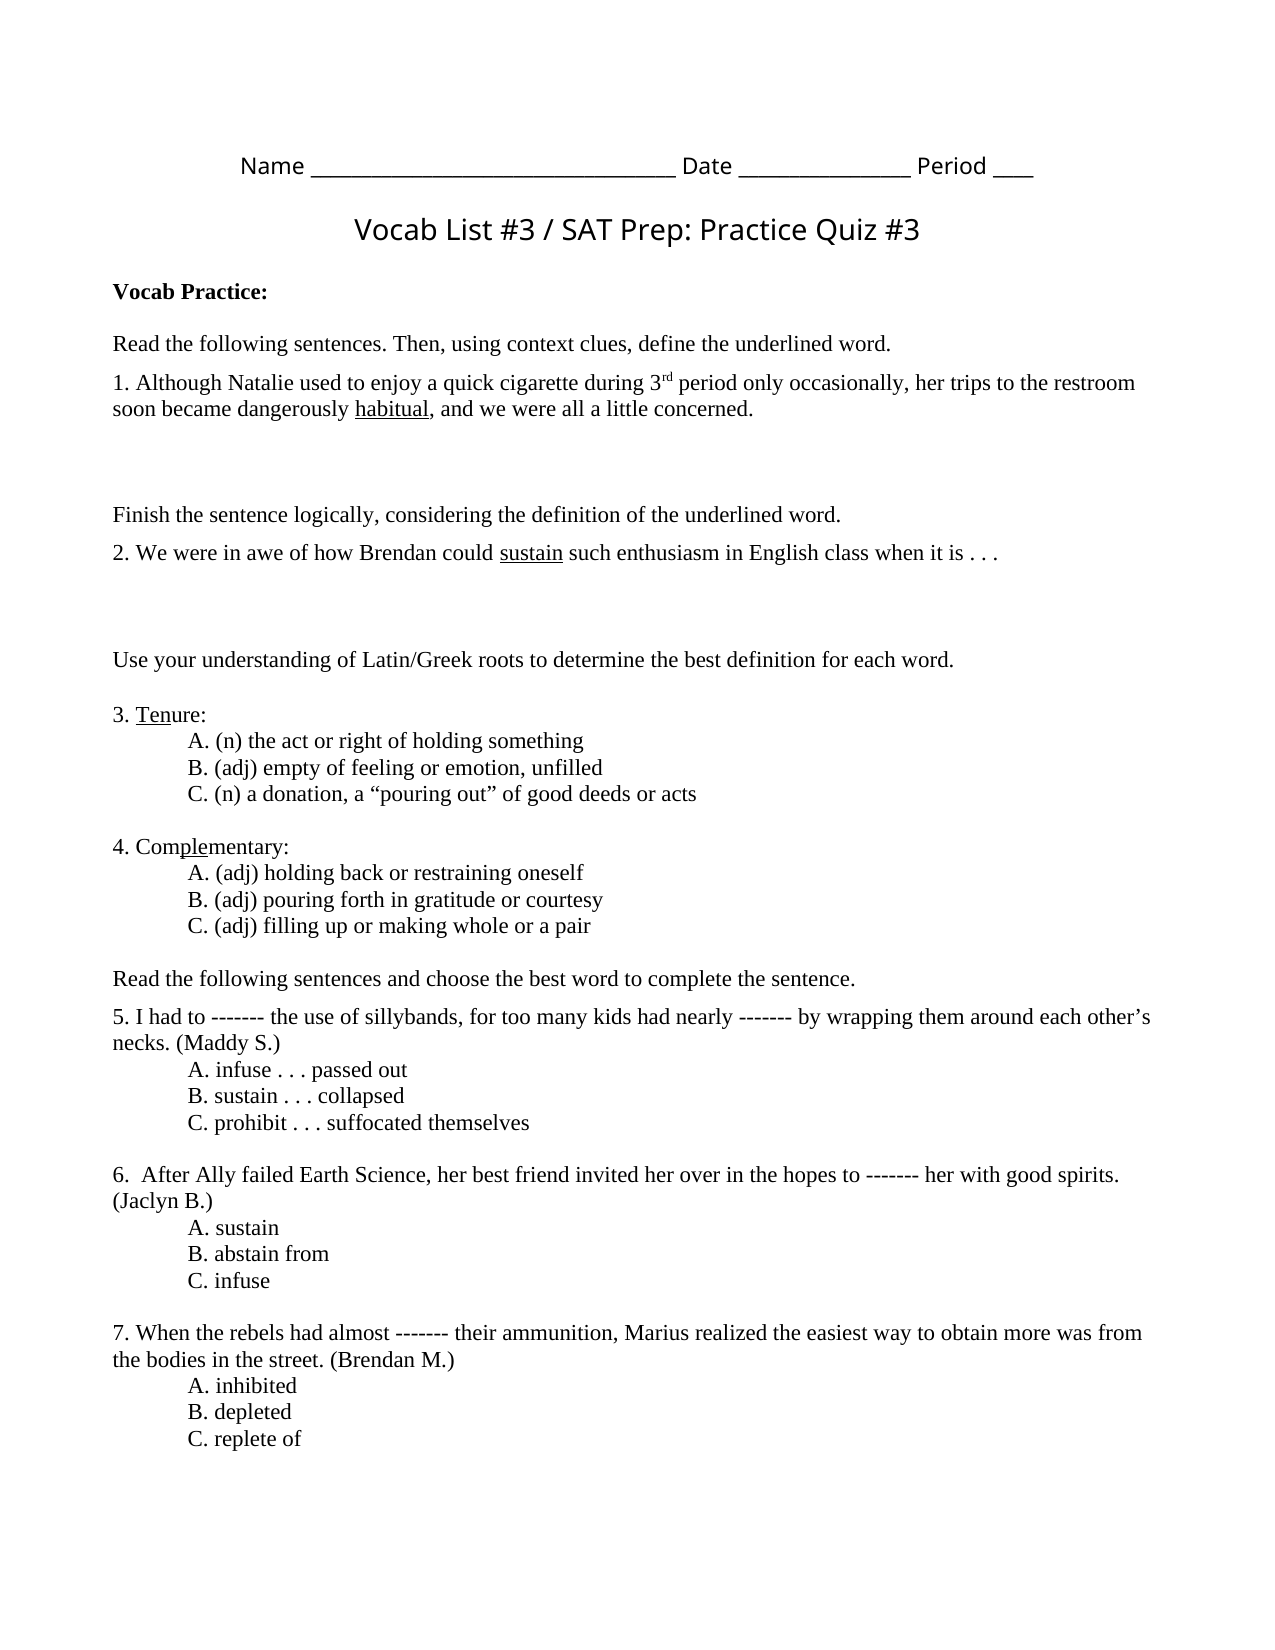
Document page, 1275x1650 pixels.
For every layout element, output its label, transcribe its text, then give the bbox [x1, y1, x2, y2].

text 7. When the rebels had almost ------- their ammunition, Marius realized the easiest way to obtain more was from the bodies in the street. (Brendan M.) [112, 1319, 1162, 1372]
text 1. Although Natalie used to enjoy a quick cigarette during 3rd period only occasionally, her trips to the restroom soon became dangerously habitual, and we were all a little concerned. [112, 369, 1162, 422]
text Read the following sentences. Then, using context clues, define the underlined word. [112, 331, 1162, 357]
text B. depleted [112, 1398, 1162, 1425]
text 6. After Ally failed Earth Science, her best friend invited her over in the hopes to ------- her with good spirits. (Jaclyn B.) [112, 1161, 1162, 1214]
text Vocab Practice: [112, 278, 1162, 304]
text C. replete of [112, 1425, 1162, 1451]
text C. infuse [112, 1267, 1162, 1293]
text Read the following sentences and choose the best word to complete the sentence. [112, 965, 1162, 991]
text B. abstain from [112, 1240, 1162, 1267]
text A. infuse . . . passed out [112, 1056, 1162, 1082]
text A. sustain [112, 1214, 1162, 1240]
text Finish the sentence logically, considering the definition of the underlined word. [112, 501, 1162, 527]
text Vocab List #3 / SAT Prep: Practice Quiz #3 [112, 210, 1162, 249]
text C. prohibit . . . suffocated themselves [112, 1108, 1162, 1135]
text C. (adj) filling up or making whole or a pair [112, 912, 1162, 938]
text A. (adj) holding back or restraining oneself [112, 859, 1162, 886]
text Name ____________________________________ Date _________________ Period ____ [112, 150, 1162, 181]
text A. (n) the act or right of holding something [112, 728, 1162, 754]
text 5. I had to ------- the use of sillybands, for too many kids had nearly ------- by wrapping them around each other’s necks. (Maddy S.) [112, 1003, 1162, 1056]
text B. (adj) empty of feeling or emotion, unfilled [112, 754, 1162, 780]
text A. inhibited [112, 1372, 1162, 1398]
text 2. We were in awe of how Brendan could sustain such enthusiasm in English class when it is . . . [112, 539, 1162, 565]
text B. sustain . . . collapsed [112, 1082, 1162, 1108]
text C. (n) a donation, a “pouring out” of good deeds or acts [112, 780, 1162, 807]
text Use your understanding of Latin/Greek roots to determine the best definition for each word. [112, 646, 1162, 673]
text 4. Complementary: [112, 833, 1162, 859]
text 3. Tenure: [112, 701, 1162, 728]
text B. (adj) pouring forth in gratitude or courtesy [112, 886, 1162, 912]
